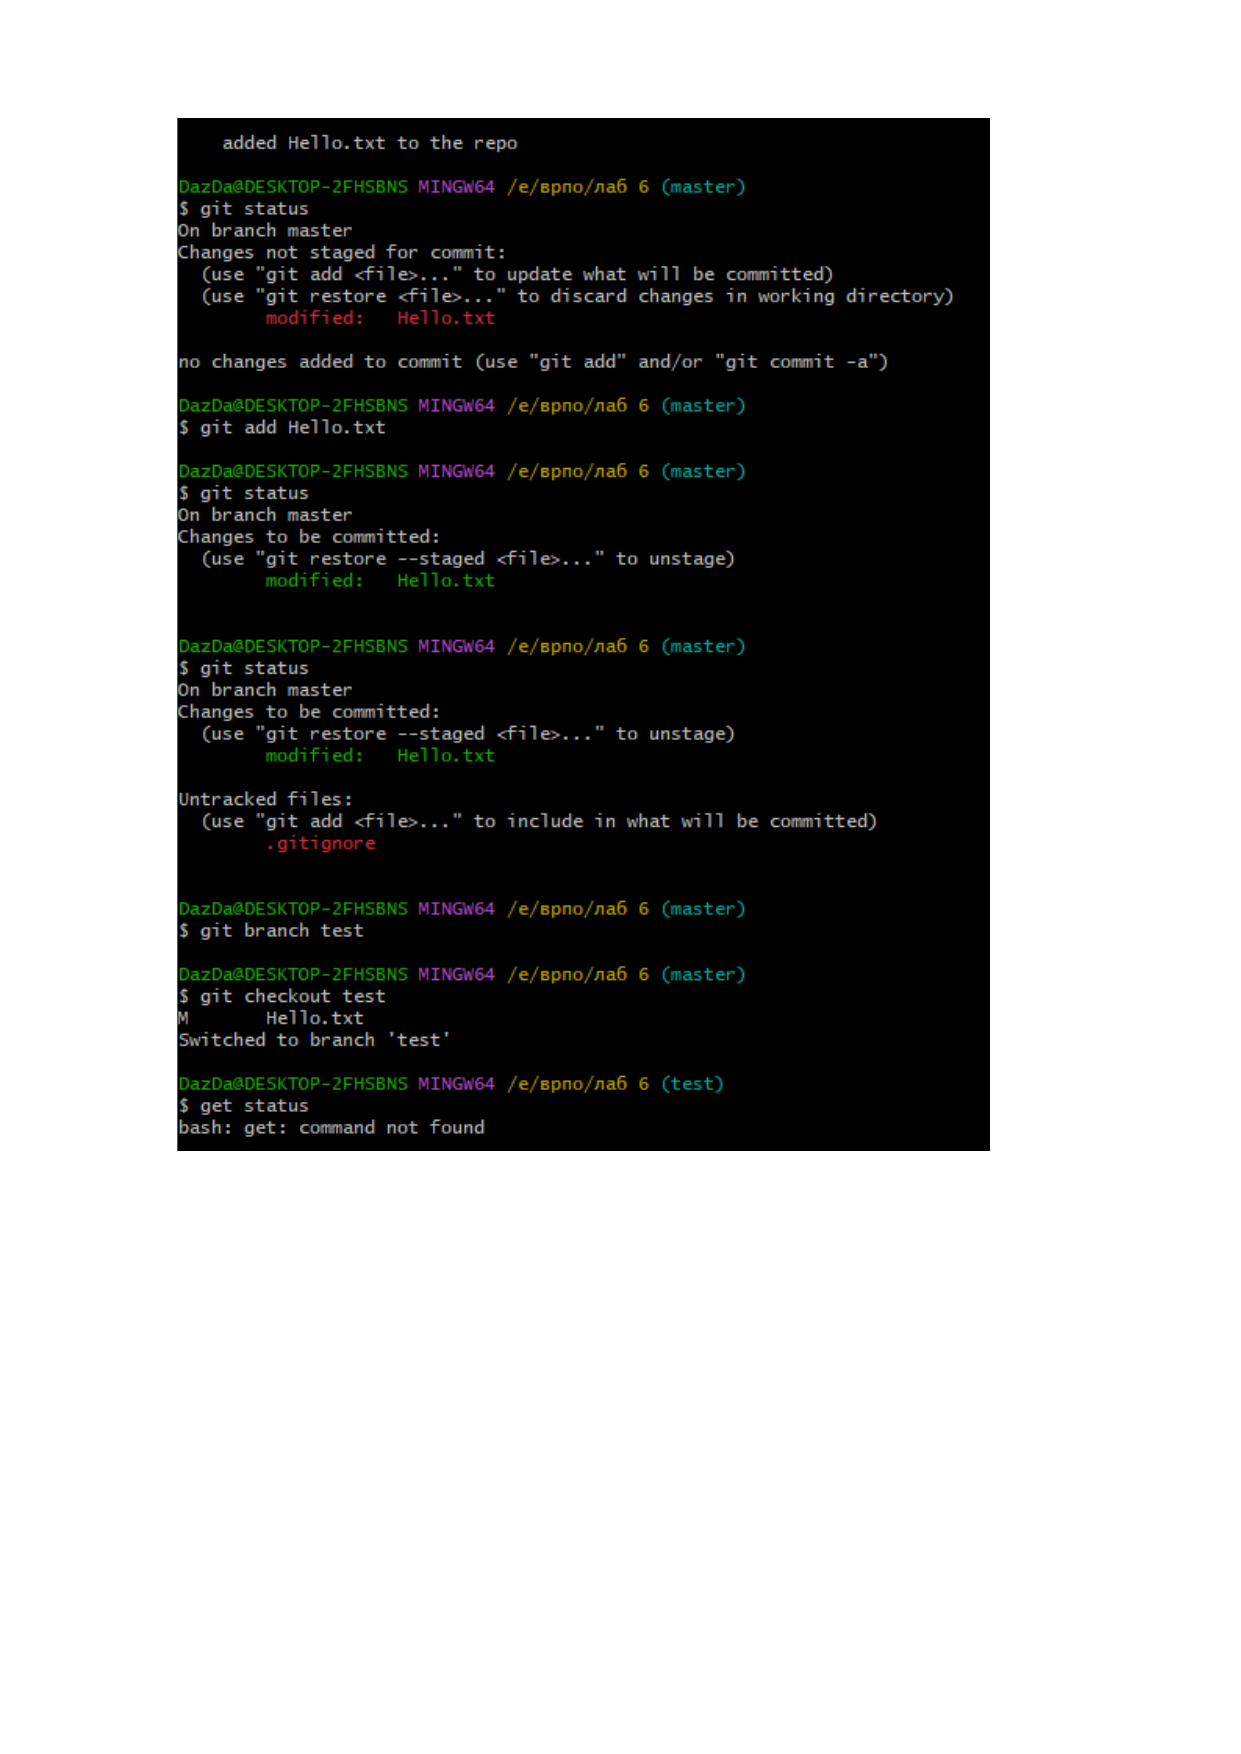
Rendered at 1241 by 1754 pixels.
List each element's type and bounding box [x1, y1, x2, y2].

picture [177, 118, 990, 1151]
